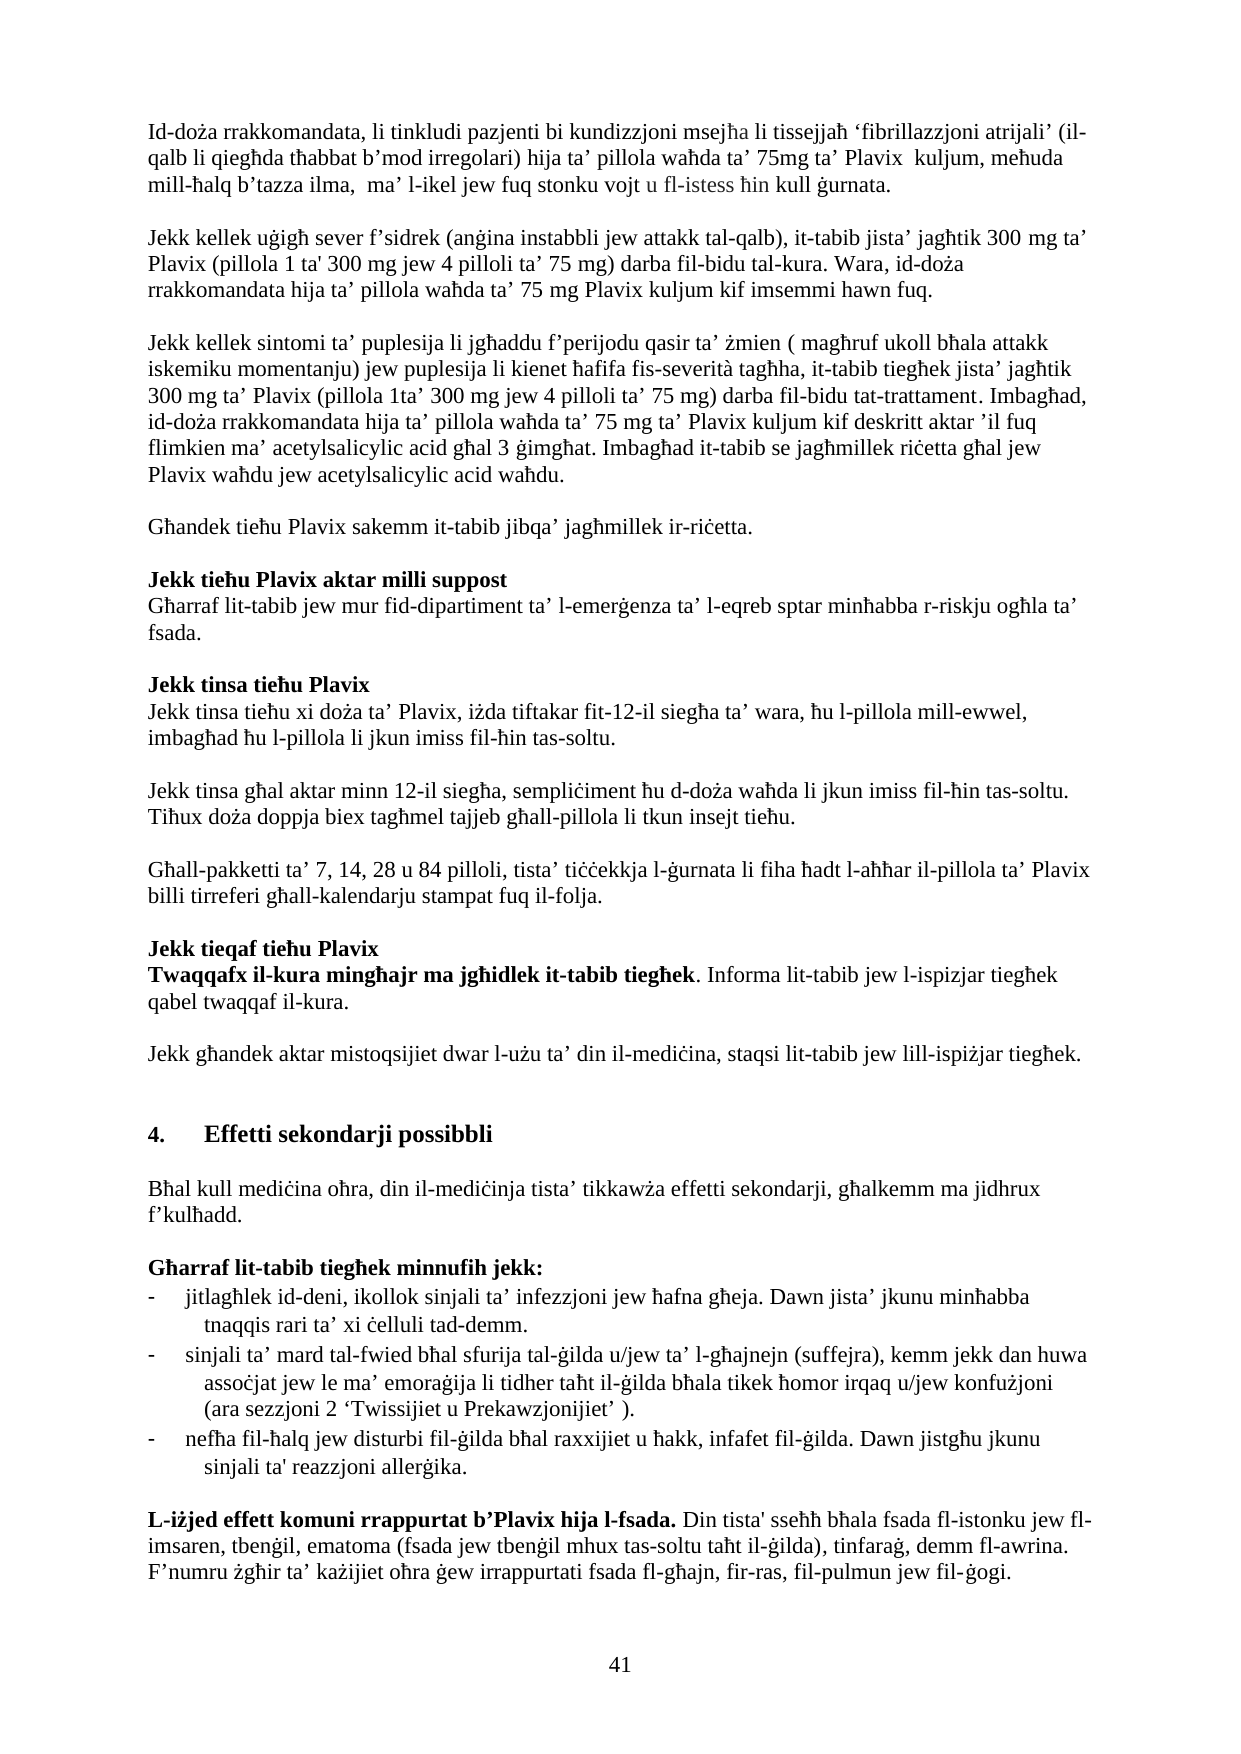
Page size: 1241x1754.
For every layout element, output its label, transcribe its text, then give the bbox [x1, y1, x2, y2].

list Jekk tinsa għal aktar minn 12-il siegħa, sempliċiment ħu d-doża waħda li jkun imiss fil-ħin tas-soltu. Tiħux doża doppja biex tagħmel tajjeb għall-pillola li tkun insejt tieħu. [148, 777, 1093, 830]
list Jekk tieqaf tieħu Plavix [148, 935, 1093, 961]
list Twaqqafx il-kura mingħajr ma jgħidlek it-tabib tiegħek. Informa lit-tabib jew l-ispizjar tiegħek qabel twaqqaf il-kura. [148, 961, 1093, 1014]
list L-iżjed effett komuni rrappurtat b’Plavix hija l-fsada. Din tista' sseħħ bħala fsada fl-istonku jew fl-imsaren, tbenġil, ematoma (fsada jew tbenġil mhux tas-soltu taħt il-ġilda), tinfaraġ, demm fl-awrina. F’numru żgħir ta’ każijiet oħra ġew irrappurtati fsada fl-għajn, fir-ras, fil-pulmun jew fil-ġogi. [148, 1506, 1096, 1585]
list Jekk tieħu Plavix aktar milli suppost [148, 566, 1092, 592]
list Jekk tinsa tieħu xi doża ta’ Plavix, iżda tiftakar fit-12-il siegħa ta’ wara, ħu l-pillola mill-ewwel, imbagħad ħu l-pillola li jkun imiss fil-ħin tas-soltu. [148, 698, 1092, 751]
list Jekk tinsa tieħu Plavix [148, 672, 1092, 698]
list Jekk għandek aktar mistoqsijiet dwar l-użu ta’ din il-mediċina, staqsi lit-tabib jew lill-ispiżjar tiegħek. [148, 1041, 1093, 1067]
text Jekk kellek sintomi ta’ puplesija li jgħaddu f’perijodu qasir ta’ żmien ( magħruf ukoll bħala attakk iskemiku momentanju) jew puplesija li kienet ħafifa fis-severità tagħha, it-tabib tiegħek jista’ jagħtik 300 mg ta’ Plavix (pillola 1ta’ 300 mg jew 4 pilloli ta’ 75 mg) darba fil-bidu tat-trattament. Imbagħad, id-doża rrakkomandata hija ta’ pillola waħda ta’ 75 mg ta’ Plavix kuljum kif deskritt aktar ’il fuq flimkien ma’ acetylsalicylic acid għal 3 ġimgħat. Imbagħad it-tabib se jagħmillek riċetta għal jew Plavix waħdu jew acetylsalicylic acid waħdu. [148, 329, 1092, 487]
list Għandek tieħu Plavix sakemm it-tabib jibqa’ jagħmillek ir-riċetta. [148, 513, 1093, 540]
list Jekk kellek uġigħ sever f’sidrek (anġina instabbli jew attakk tal-qalb), it-tabib jista’ jagħtik 300 mg ta’ Plavix (pillola 1 ta' 300 mg jew 4 pilloli ta’ 75 mg) darba fil-bidu tal-kura. Wara, id-doża rrakkomandata hija ta’ pillola waħda ta’ 75 mg Plavix kuljum kif imsemmi hawn fuq. [148, 223, 1093, 303]
list nefħa fil-ħalq jew disturbi fil-ġilda bħal raxxijiet u ħakk, infafet fil-ġilda. Dawn jistgħu jkunu sinjali ta' reazzjoni allerġika. [148, 1422, 1092, 1479]
list 4. Effetti sekondarji possibbli [148, 1119, 1093, 1148]
list Id-doża rrakkomandata, li tinkludi pazjenti bi kundizzjoni msejħa li tissejjaħ ‘fibrillazzjoni atrijali’ (il-qalb li qiegħda tħabbat b’mod irregolari) hija ta’ pillola waħda ta’ 75mg ta’ Plavix kuljum, meħuda mill-ħalq b’tazza ilma, ma’ l-ikel jew fuq stonku vojt u fl-istess ħin kull ġurnata. [148, 118, 1093, 197]
list Bħal kull mediċina oħra, din il-mediċinja tista’ tikkawża effetti sekondarji, għalkemm ma jidhrux f’kulħadd. [148, 1175, 1093, 1227]
list jitlagħlek id-deni, ikollok sinjali ta’ infezzjoni jew ħafna għeja. Dawn jista’ jkunu minħabba tnaqqis rari ta’ xi ċelluli tad-demm. [148, 1280, 1092, 1338]
list Għall-pakketti ta’ 7, 14, 28 u 84 pilloli, tista’ tiċċekkja l-ġurnata li fiha ħadt l-aħħar il-pillola ta’ Plavix billi tirreferi għall-kalendarju stampat fuq il-folja. [148, 856, 1093, 909]
list sinjali ta’ mard tal-fwied bħal sfurija tal-ġilda u/jew ta’ l-għajnejn (suffejra), kemm jekk dan huwa assoċjat jew le ma’ emoraġija li tidher taħt il-ġilda bħala tikek ħomor irqaq u/jew konfużjoni (ara sezzjoni 2 ‘Twissijiet u Prekawzjonijiet’ ). [148, 1338, 1092, 1422]
text Għarraf lit-tabib tiegħek minnufih jekk: [148, 1254, 1092, 1280]
list Għarraf lit-tabib jew mur fid-dipartiment ta’ l-emerġenza ta’ l-eqreb sptar minħabba r-riskju ogħla ta’ fsada. [148, 592, 1092, 645]
